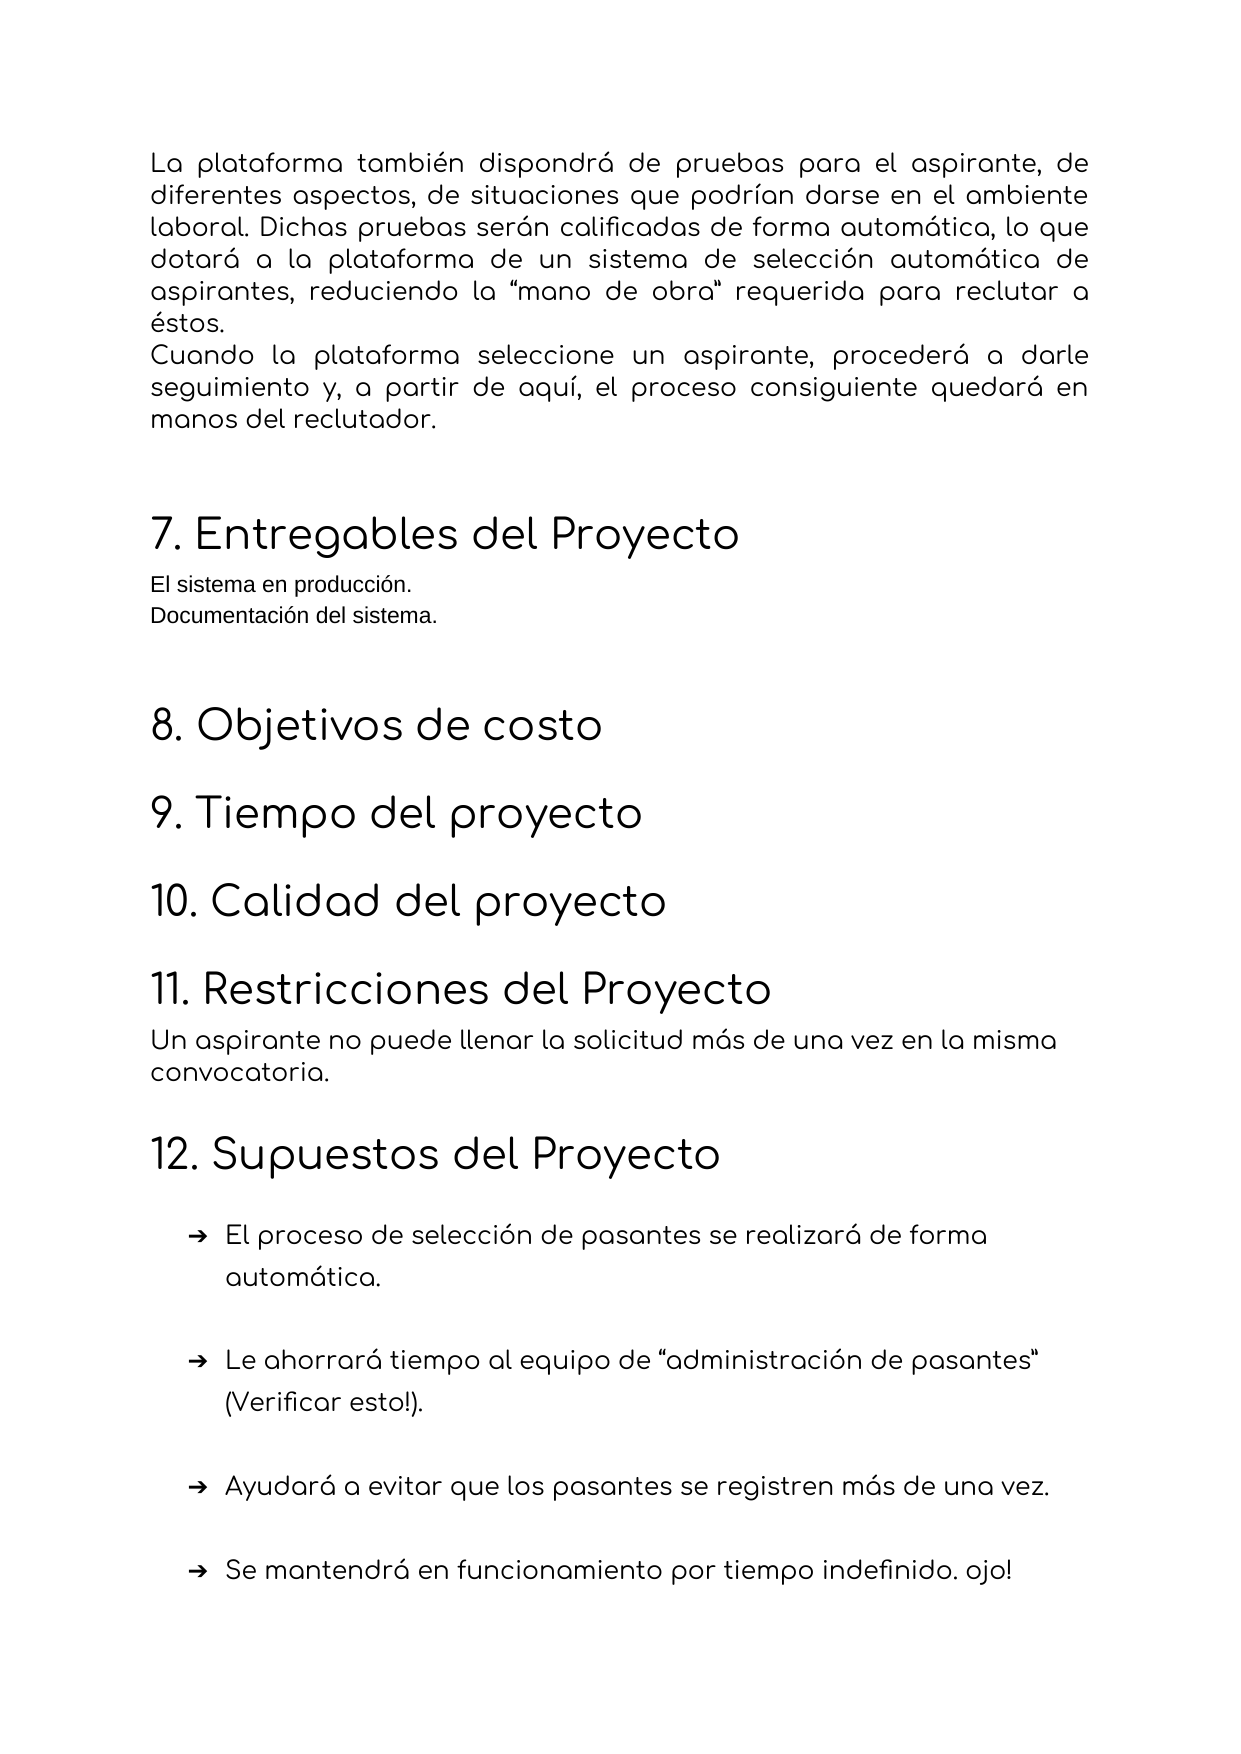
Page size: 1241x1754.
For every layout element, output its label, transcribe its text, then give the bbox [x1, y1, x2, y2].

text Cuando la plataforma seleccione un aspirante, procederá a darle seguimiento y, a partir de aquí, el proceso consiguiente quedará en manos del reclutador. [150, 342, 1090, 434]
subtitle 12. Supuestos del Proyecto [150, 1133, 1090, 1179]
subtitle 8. Objetivos de costo [150, 704, 1090, 750]
text Documentación del sistema. [150, 602, 1090, 628]
subtitle 10. Calidad del proyecto [150, 880, 1090, 926]
subtitle 7. Entregables del Proyecto [150, 512, 1090, 559]
list Le ahorrará tiempo al equipo de “administración de pasantes” (Verificar esto!). [187, 1348, 1090, 1417]
list El proceso de selección de pasantes se realizará de forma automática. [187, 1222, 1090, 1292]
list Se mantendrá en funcionamiento por tiempo indefinido. ojo! [187, 1557, 1090, 1585]
list Ayudará a evitar que los pasantes se registren más de una vez. [187, 1473, 1090, 1501]
text Un aspirante no puede llenar la solicitud más de una vez en la misma convocatoria. [150, 1027, 1090, 1087]
text El sistema en producción. [150, 571, 1090, 598]
text La plataforma también dispondrá de pruebas para el aspirante, de diferentes aspectos, de situaciones que podrían darse en el ambiente laboral. Dichas pruebas serán calificadas de forma automática, lo que dotará a la plataforma de un sistema de selección automática de aspirantes, reduciendo la “mano de obra” requerida para reclutar a éstos. [150, 150, 1090, 338]
subtitle 9. Tiempo del proyecto [150, 792, 1090, 838]
subtitle 11. Restricciones del Proyecto [150, 968, 1090, 1014]
